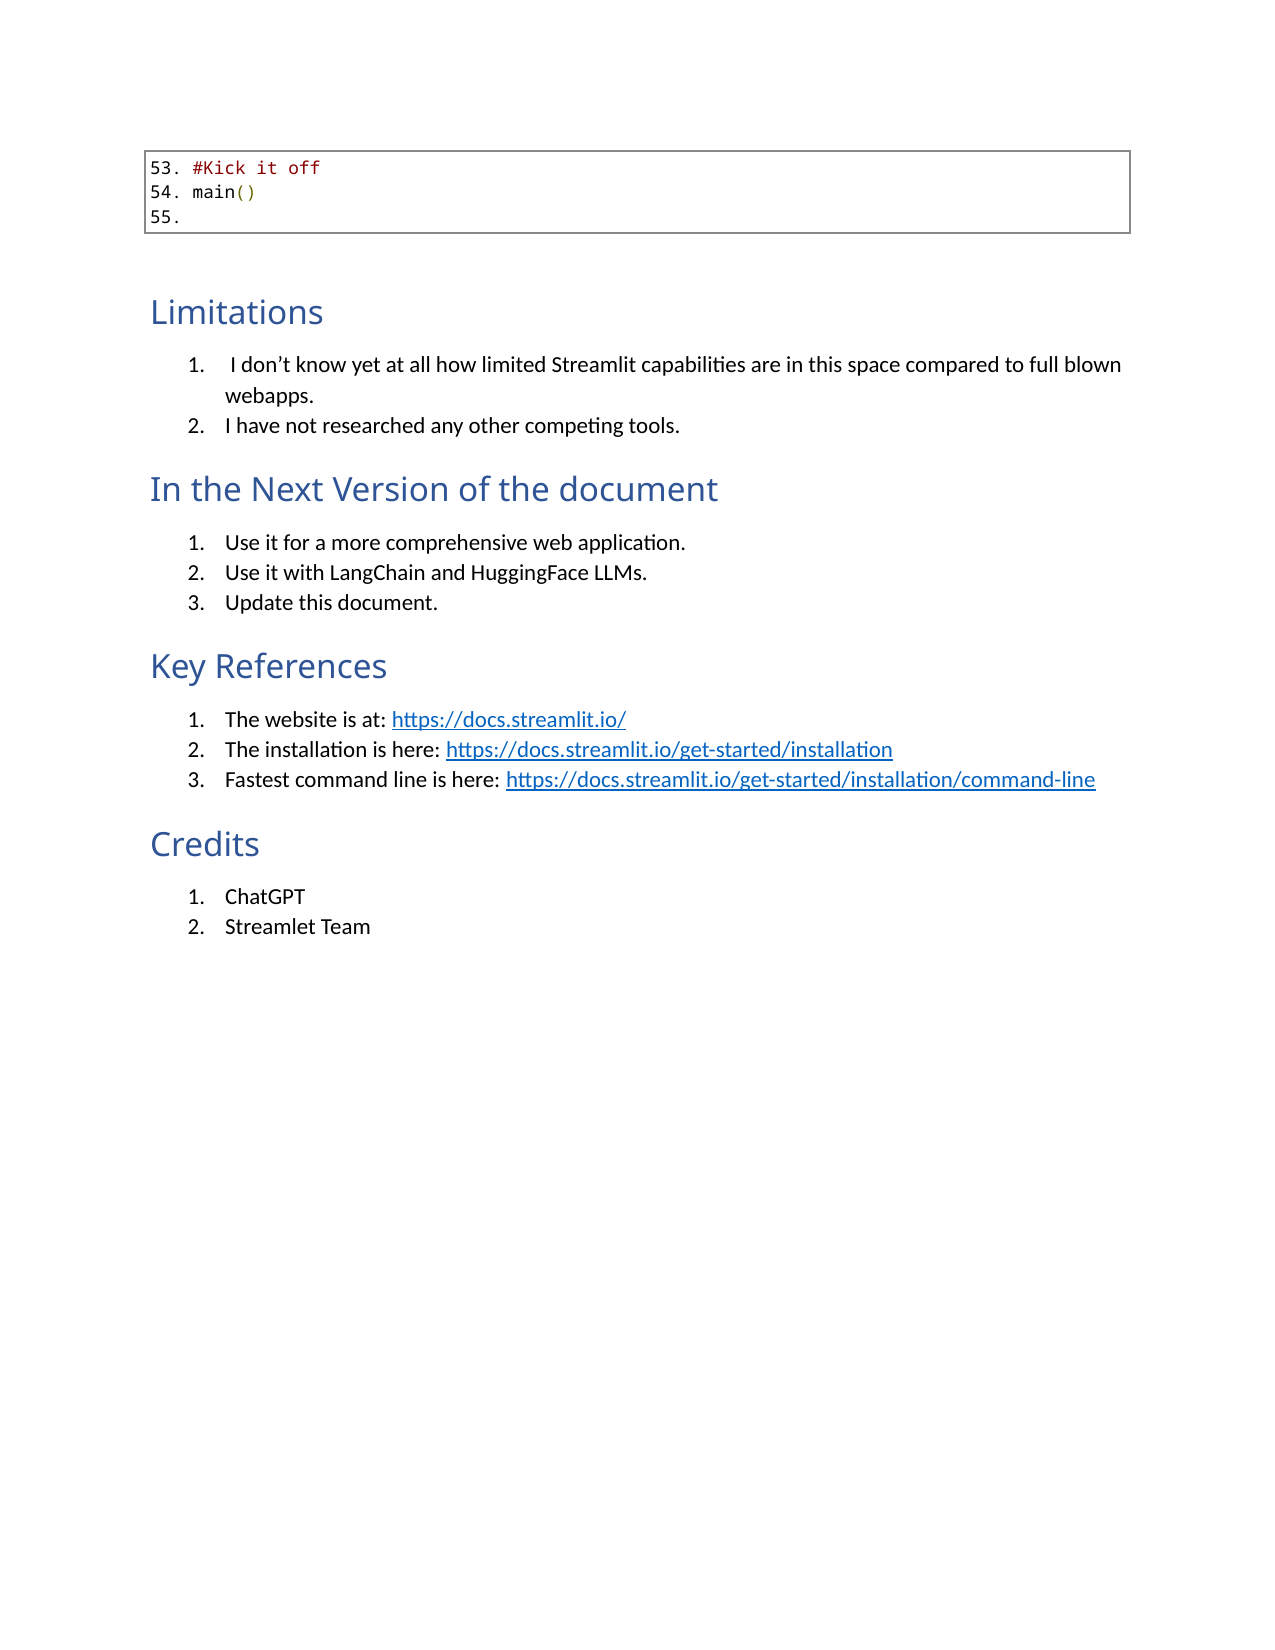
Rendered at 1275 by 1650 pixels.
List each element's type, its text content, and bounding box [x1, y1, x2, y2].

list I have not researched any other competing tools. [187, 411, 1125, 439]
text 54. main() [150, 180, 1125, 198]
list The installation is here: https://docs.streamlit.io/get-started/installation [187, 735, 1125, 763]
list The website is at: https://docs.streamlit.io/ [187, 705, 1125, 733]
list Fastest command line is here: https://docs.streamlit.io/get-started/installation/command-line [187, 765, 1125, 793]
list Use it with LangChain and HuggingFace LLMs. [187, 558, 1125, 586]
list Update this document. [187, 588, 1125, 616]
subtitle Credits [150, 820, 1125, 866]
list Streamlet Team [187, 912, 1125, 940]
list Use it for a more comprehensive web application. [187, 528, 1125, 556]
subtitle In the Next Version of the document [150, 466, 1125, 512]
text 53. #Kick it off [146, 152, 1129, 180]
subtitle Limitations [150, 289, 1125, 334]
list ChatGPT [187, 882, 1125, 910]
list I don’t know yet at all how limited Streamlit capabilities are in this space compared to full blown webapps. [187, 351, 1125, 409]
subtitle Key References [150, 643, 1125, 689]
text 55. [146, 198, 1129, 232]
